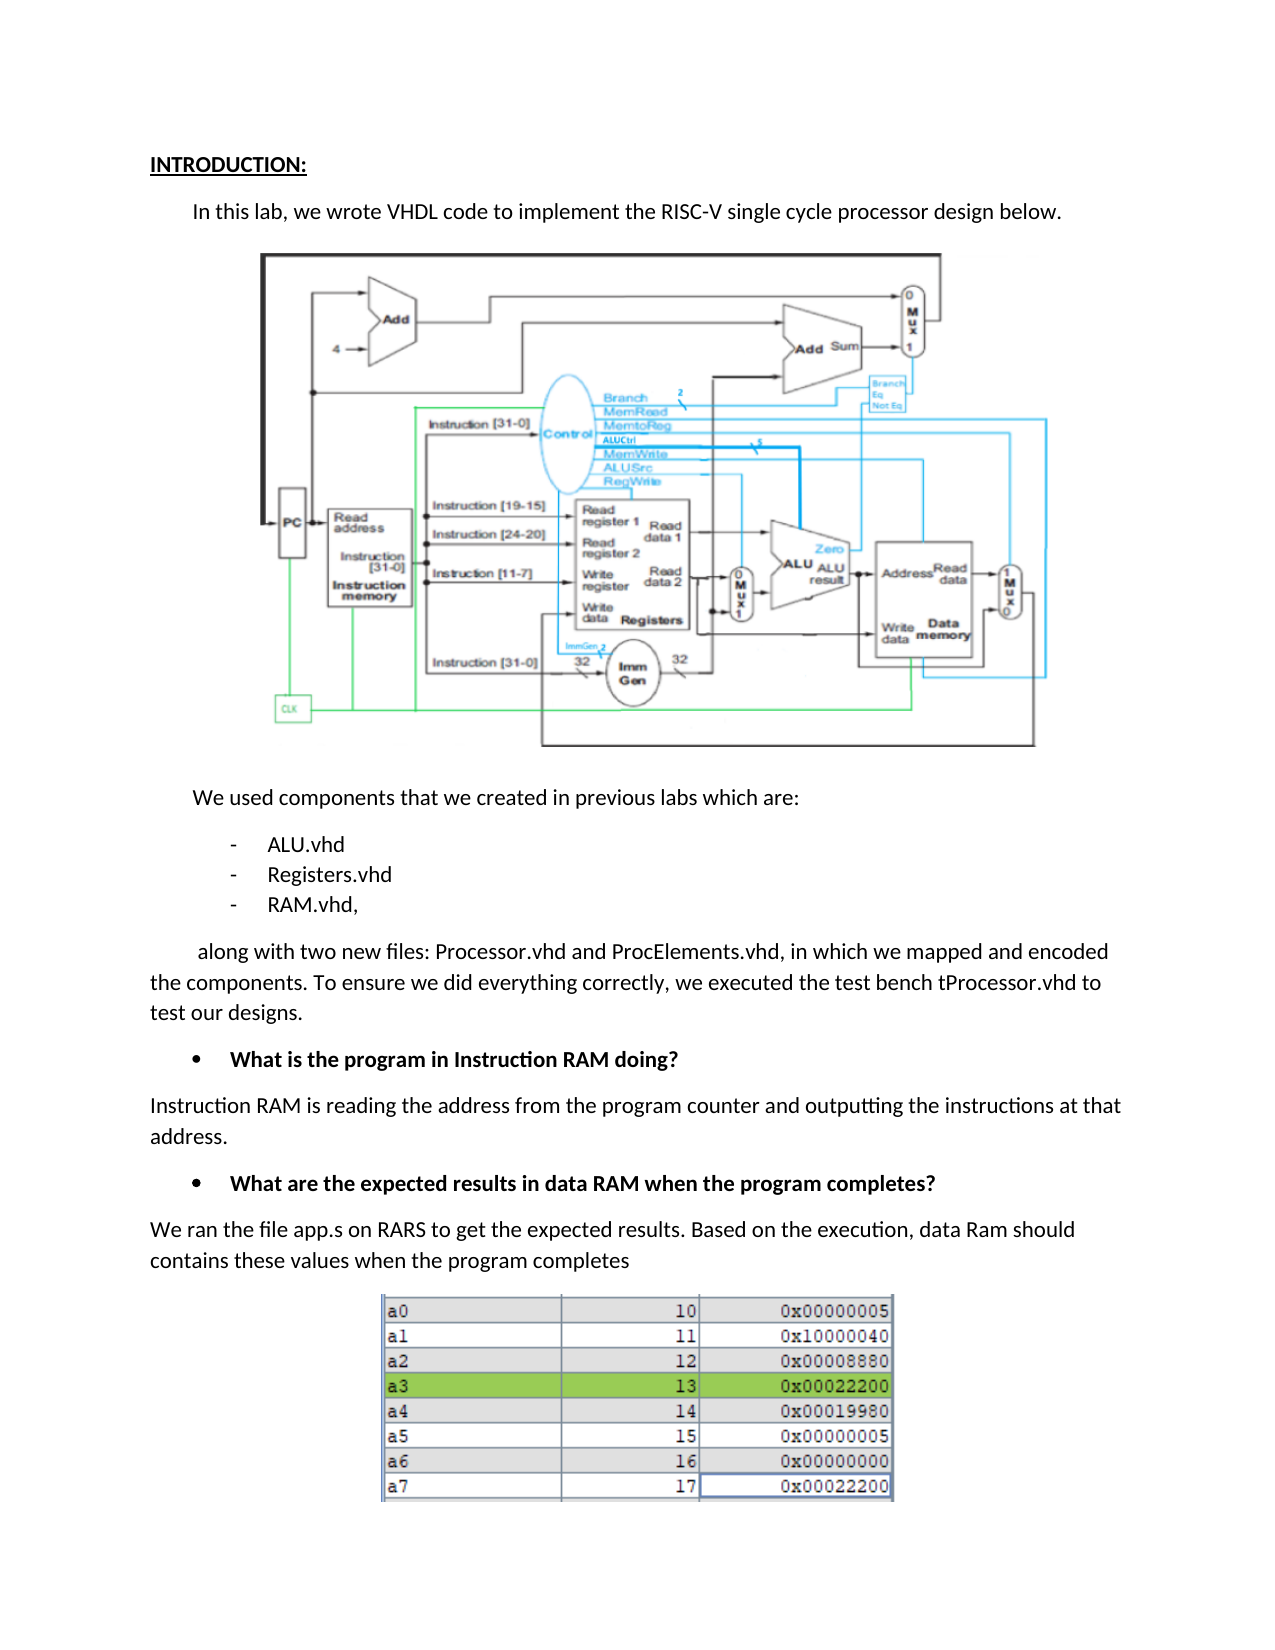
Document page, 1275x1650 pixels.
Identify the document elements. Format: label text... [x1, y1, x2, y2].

text In this lab, we wrote VHDL code to implement the RISC-V single cycle processor design below. [150, 197, 1125, 225]
picture [248, 243, 1069, 765]
picture [381, 1294, 896, 1502]
text along with two new files: Processor.vhd and ProcElements.vhd, in which we mapped and encoded the components. To ensure we did everything correctly, we executed the test bench tProcessor.vhd to test our designs. [150, 937, 1125, 1026]
text We used components that we created in previous labs which are: [150, 783, 1125, 811]
list RAM.vhd, [230, 891, 1125, 919]
text We ran the file app.s on RARS to get the expected results. Based on the execution, data Ram should contains these values when the program completes [150, 1216, 1125, 1274]
list Registers.vhd [230, 860, 1125, 888]
list What is the program in Instruction RAM doing? [192, 1045, 1125, 1073]
list What are the expected results in data RAM when the program completes? [192, 1169, 1125, 1197]
text Instruction RAM is reading the address from the program counter and outputting the instructions at that address. [150, 1092, 1125, 1150]
list ALU.vhd [230, 830, 1125, 858]
text INTRODUCTION: [150, 150, 1125, 178]
